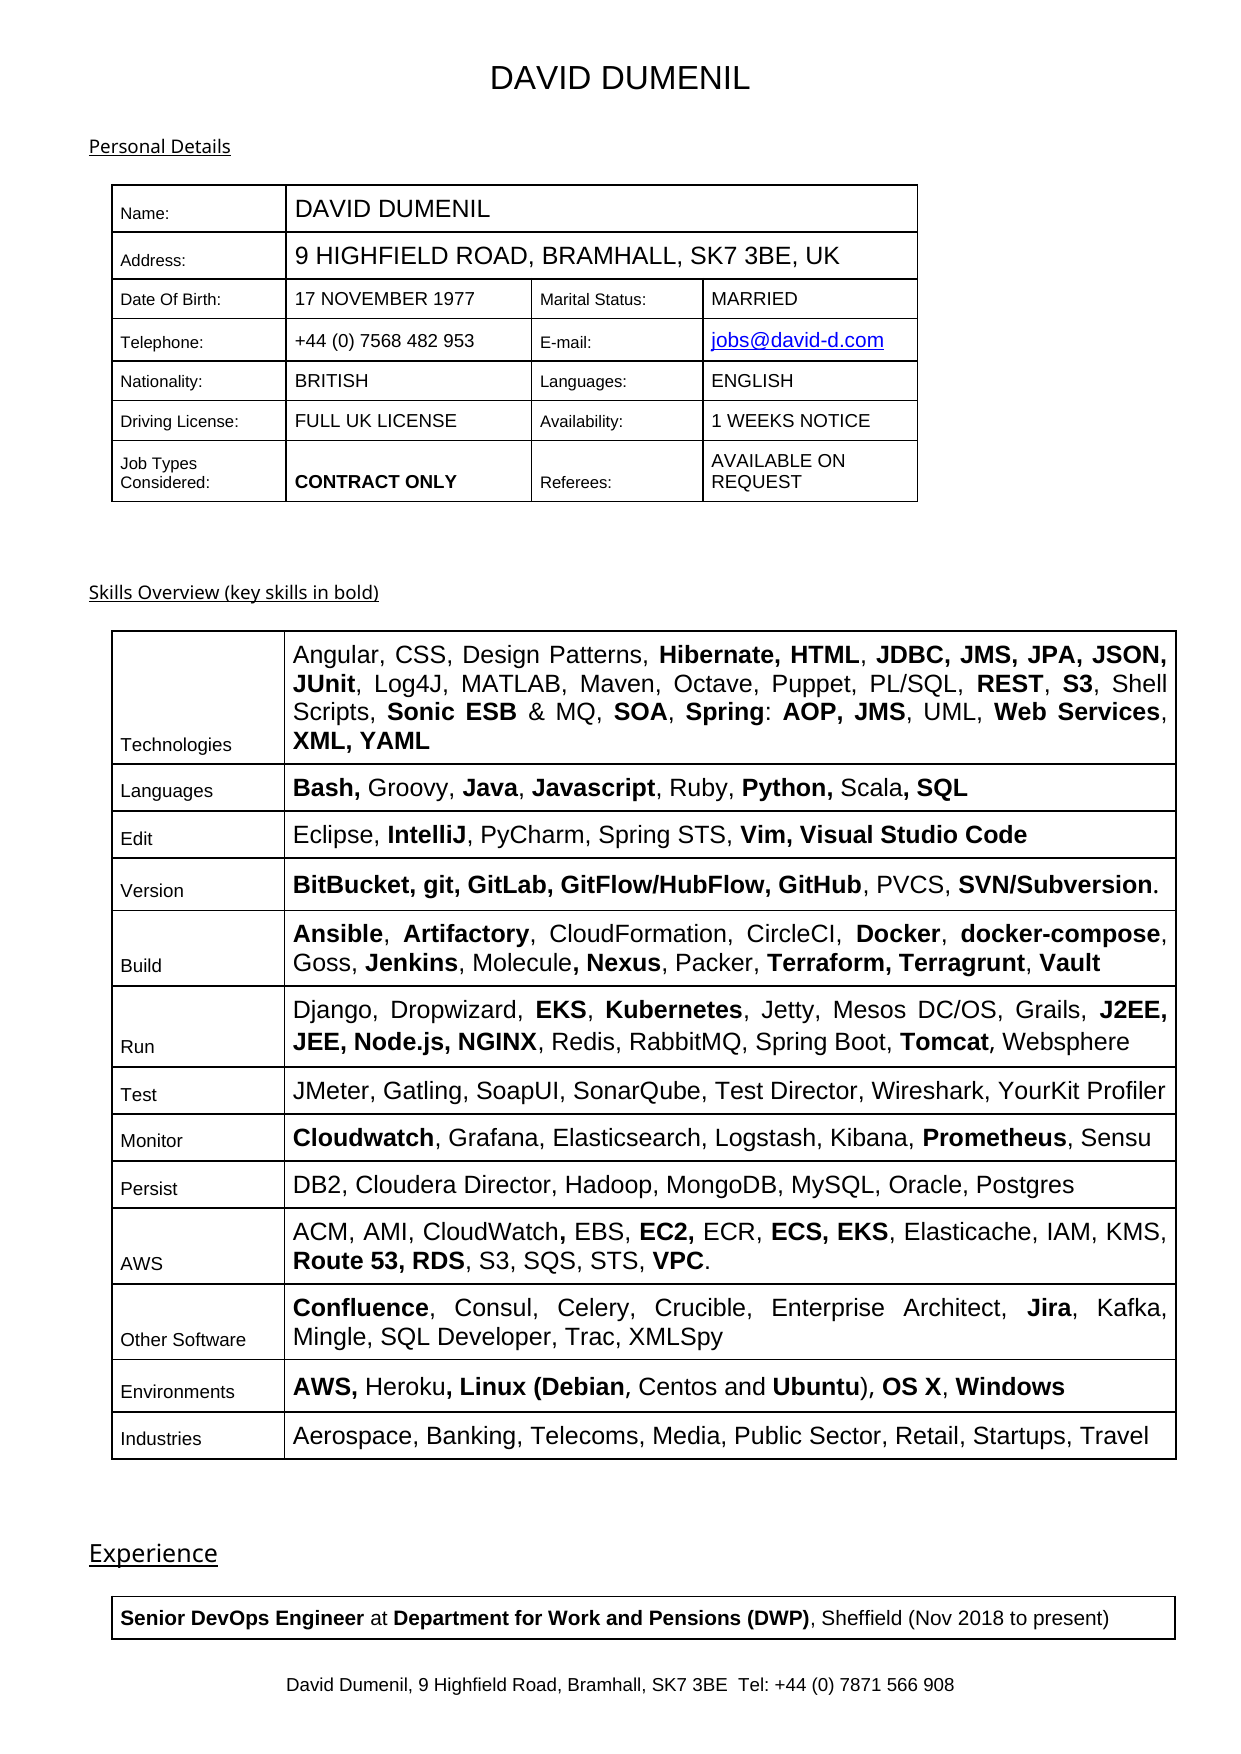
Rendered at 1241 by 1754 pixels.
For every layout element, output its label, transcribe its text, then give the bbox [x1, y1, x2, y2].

table_cell ACM, AMI, CloudWatch, EBS, EC2, ECR, ECS, EKS, Elasticache, IAM, KMS, Route 53, RDS, S3, SQS, STS, VPC. [285, 1209, 1175, 1283]
table_cell Other Software [113, 1285, 284, 1359]
subtitle Personal Details [89, 133, 1152, 158]
table_cell Build [113, 911, 284, 985]
table_header Senior DevOps Engineer at Department for Work and Pensions (DWP), Sheffield (Nov 2018 to present) [113, 1597, 1174, 1638]
table_cell Address: [113, 233, 285, 278]
table_cell Languages: [532, 362, 702, 400]
table_cell BitBucket, git, GitLab, GitFlow/HubFlow, GitHub, PVCS, SVN/Subversion. [285, 859, 1175, 909]
table_cell Eclipse, IntelliJ, PyCharm, Spring STS, Vim, Visual Studio Code [285, 812, 1175, 857]
table_cell +44 (0) 7568 482 953 [287, 319, 531, 360]
table_cell Monitor [113, 1115, 284, 1160]
table_cell FULL UK LICENSE [287, 401, 531, 439]
subtitle Skills Overview (key skills in bold) [89, 579, 1152, 604]
table_cell Run [113, 987, 284, 1066]
table_cell JMeter, Gatling, SoapUI, SonarQube, Test Director, Wireshark, YourKit Profiler [285, 1068, 1175, 1113]
table_cell jobs@david-d.com [704, 319, 917, 360]
table_cell Nationality: [113, 362, 285, 400]
table_cell Telephone: [113, 319, 285, 360]
table_cell Driving License: [113, 401, 285, 439]
table_cell Industries [113, 1413, 284, 1458]
table_cell MARRIED [704, 280, 917, 318]
table_cell DB2, Cloudera Director, Hadoop, MongoDB, MySQL, Oracle, Postgres [285, 1162, 1175, 1207]
table_cell Ansible, Artifactory, CloudFormation, CircleCI, Docker, docker-compose, Goss, Jenkins, Molecule, Nexus, Packer, Terraform, Terragrunt, Vault [285, 911, 1175, 985]
table_cell Cloudwatch, Grafana, Elasticsearch, Logstash, Kibana, Prometheus, Sensu [285, 1115, 1175, 1160]
table_cell 1 WEEKS NOTICE [704, 401, 917, 439]
table_cell Persist [113, 1162, 284, 1207]
table_cell Edit [113, 812, 284, 857]
table_cell Aerospace, Banking, Telecoms, Media, Public Sector, Retail, Startups, Travel [285, 1413, 1175, 1458]
table_cell Version [113, 859, 284, 909]
table_cell Date Of Birth: [113, 280, 285, 318]
text Experience [89, 1536, 1152, 1570]
table_cell AWS [113, 1209, 284, 1283]
table_header DAVID DUMENIL [287, 186, 917, 231]
table_cell Job Types Considered: [113, 441, 285, 501]
table_cell 17 NOVEMBER 1977 [287, 280, 531, 318]
table_cell Django, Dropwizard, EKS, Kubernetes, Jetty, Mesos DC/OS, Grails, J2EE, JEE, Node.js, NGINX, Redis, RabbitMQ, Spring Boot, Tomcat, Websphere [285, 987, 1175, 1066]
table_cell Languages [113, 765, 284, 810]
table_cell Confluence, Consul, Celery, Crucible, Enterprise Architect, Jira, Kafka, Mingle, SQL Developer, Trac, XMLSpy [285, 1285, 1175, 1359]
table_header Technologies [113, 632, 284, 763]
table_cell AWS, Heroku, Linux (Debian, Centos and Ubuntu), OS X, Windows [285, 1360, 1175, 1411]
table_cell AVAILABLE ON REQUEST [704, 441, 917, 501]
table_cell Test [113, 1068, 284, 1113]
table_cell E-mail: [532, 319, 702, 360]
table_cell ENGLISH [704, 362, 917, 400]
table_cell Availability: [532, 401, 702, 439]
table_cell Bash, Groovy, Java, Javascript, Ruby, Python, Scala, SQL [285, 765, 1175, 810]
table_header Angular, CSS, Design Patterns, Hibernate, HTML, JDBC, JMS, JPA, JSON, JUnit, Log4J, MATLAB, Maven, Octave, Puppet, PL/SQL, REST, S3, Shell Scripts, Sonic ESB & MQ, SOA, Spring: AOP, JMS, UML, Web Services, XML, YAML [285, 632, 1175, 763]
table_cell Environments [113, 1360, 284, 1411]
table_cell CONTRACT ONLY [287, 441, 531, 501]
table_cell Referees: [532, 441, 702, 501]
table_header Name: [113, 186, 285, 231]
table_cell 9 HIGHFIELD ROAD, BRAMHALL, SK7 3BE, UK [287, 233, 917, 278]
table_cell BRITISH [287, 362, 531, 400]
table_cell Marital Status: [532, 280, 702, 318]
